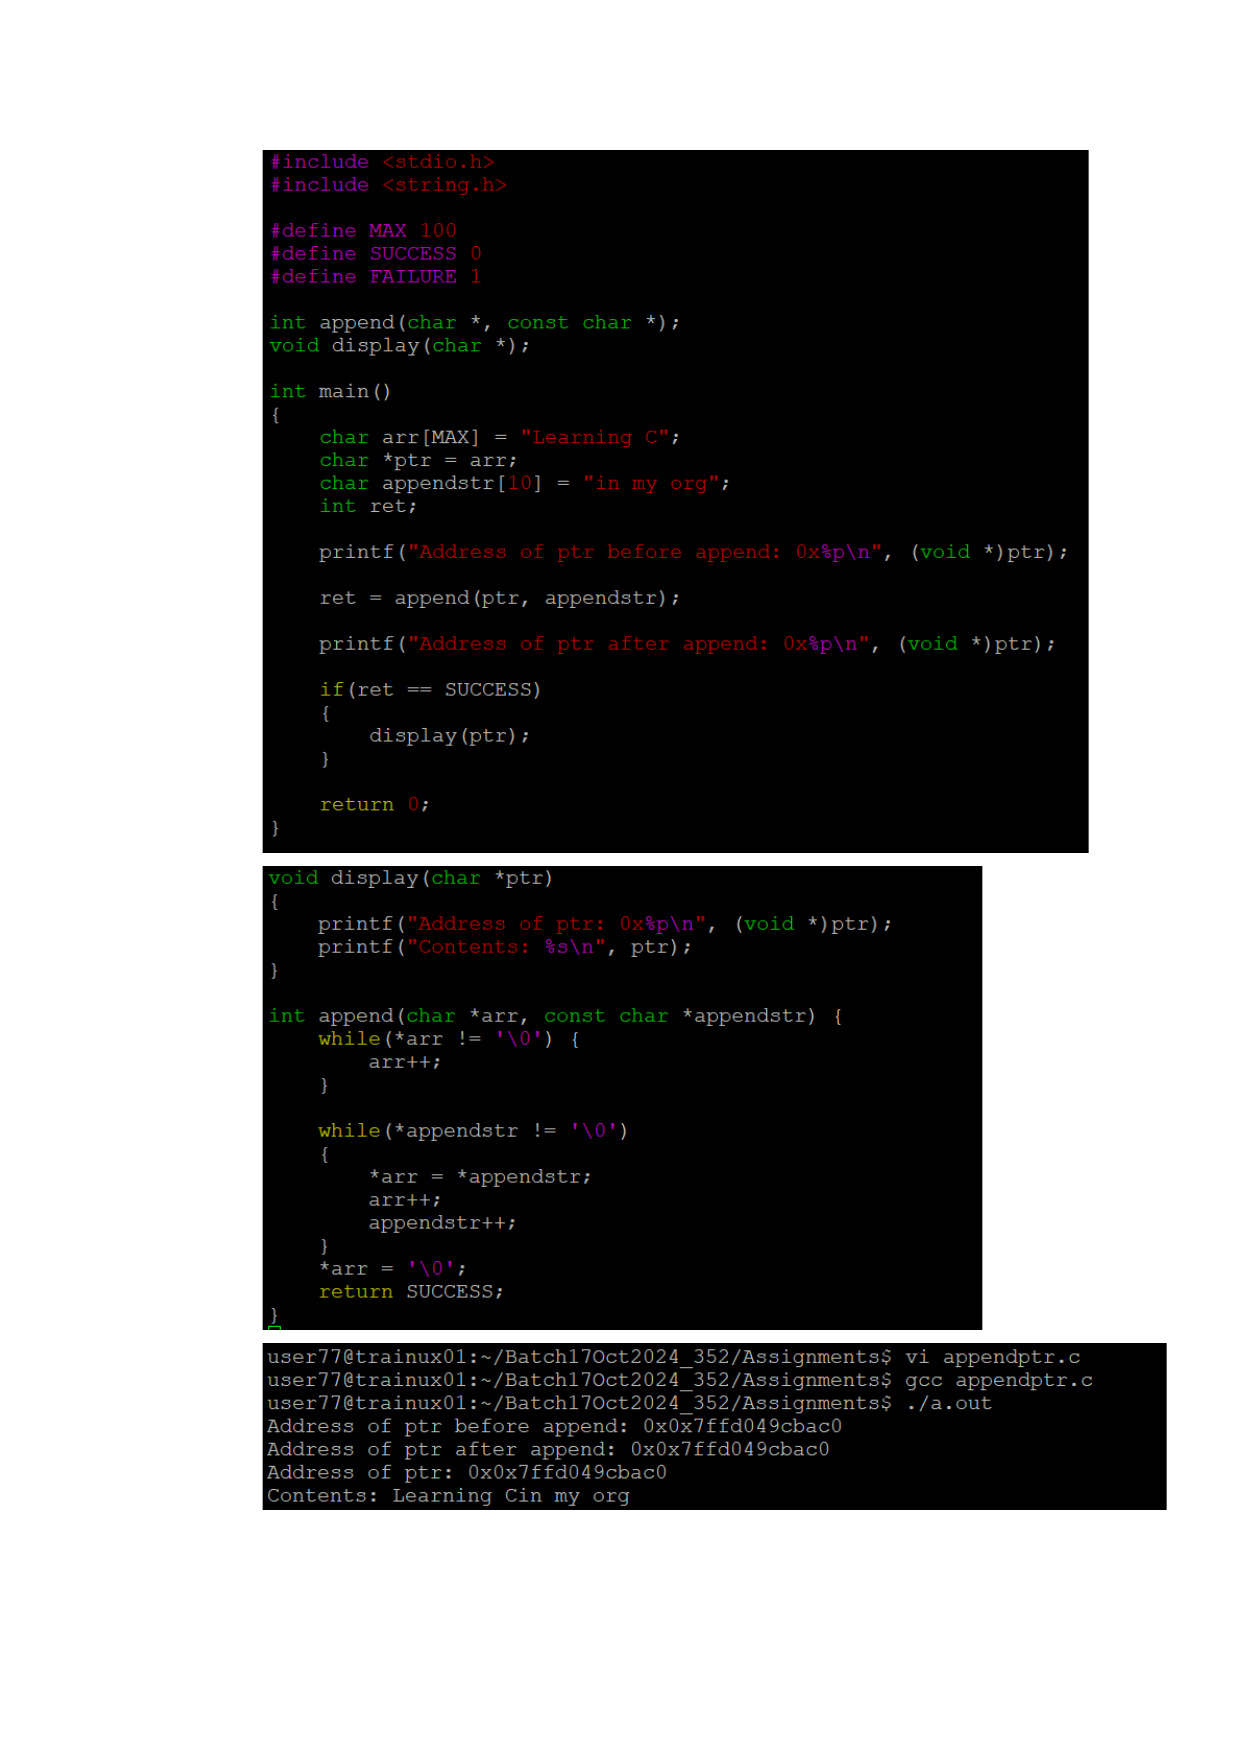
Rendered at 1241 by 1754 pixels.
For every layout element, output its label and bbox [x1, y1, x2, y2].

picture [262, 150, 1089, 853]
picture [262, 1343, 1167, 1510]
picture [262, 866, 983, 1330]
